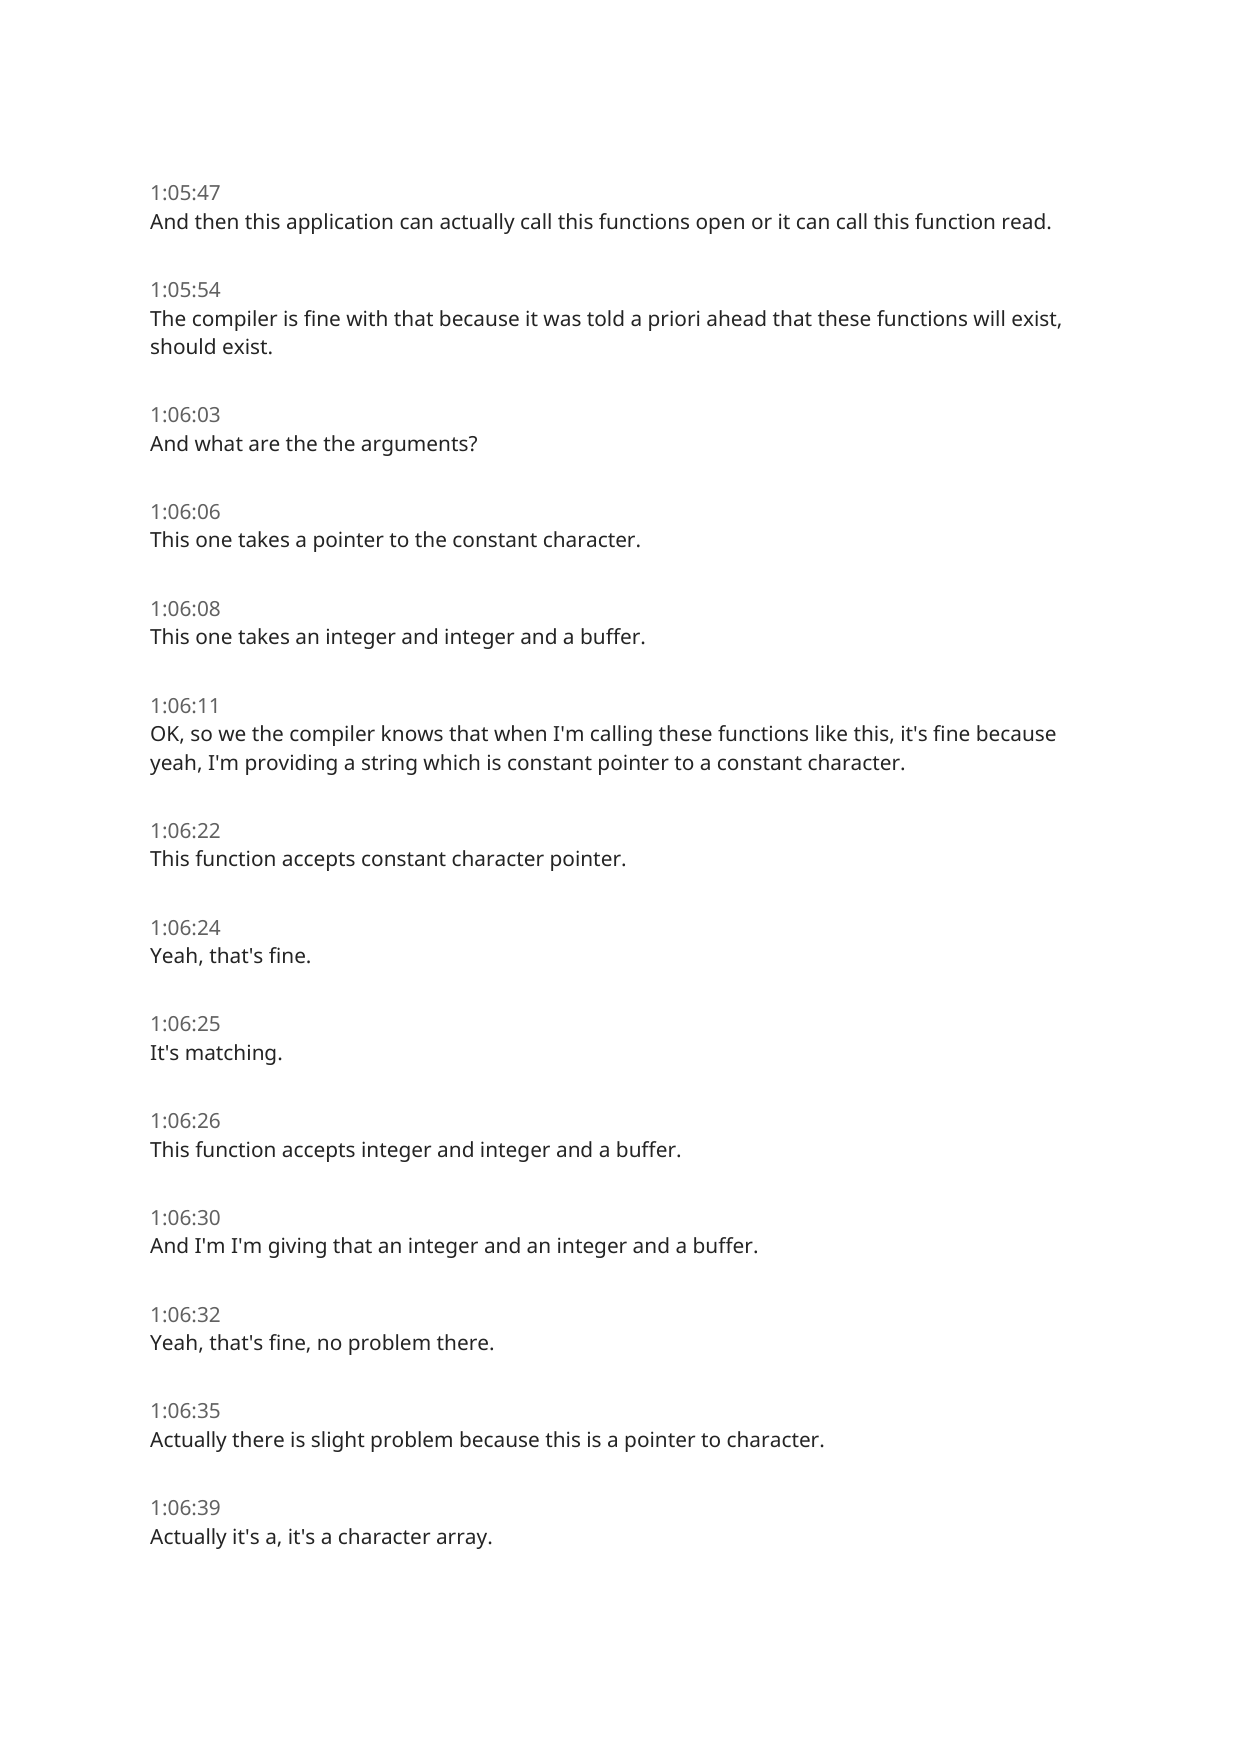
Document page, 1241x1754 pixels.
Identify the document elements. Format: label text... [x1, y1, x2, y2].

text 1:06:08 This one takes an integer and integer and a buffer. [150, 566, 1090, 651]
text 1:06:24 Yeah, that's fine. [150, 884, 1090, 969]
text 1:05:54 The compiler is fine with that because it was told a priori ahead that these functions will exist, should exist. [150, 247, 1090, 361]
text 1:06:26 This function accepts integer and integer and a buffer. [150, 1078, 1090, 1163]
text 1:05:47 And then this application can actually call this functions open or it can call this function read. [150, 150, 1090, 235]
text 1:06:32 Yeah, that's fine, no problem there. [150, 1271, 1090, 1357]
text 1:06:06 This one takes a pointer to the constant character. [150, 469, 1090, 554]
text 1:06:39 Actually it's a, it's a character array. [150, 1465, 1090, 1550]
text 1:06:30 And I'm I'm giving that an integer and an integer and a buffer. [150, 1174, 1090, 1260]
text 1:06:25 It's matching. [150, 981, 1090, 1066]
text 1:06:35 Actually there is slight problem because this is a pointer to character. [150, 1368, 1090, 1453]
text 1:06:03 And what are the the arguments? [150, 372, 1090, 457]
text 1:06:11 OK, so we the compiler knows that when I'm calling these functions like this, it's fine because yeah, I'm providing a string which is constant pointer to a constant character. [150, 662, 1090, 776]
text 1:06:22 This function accepts constant character pointer. [150, 787, 1090, 873]
